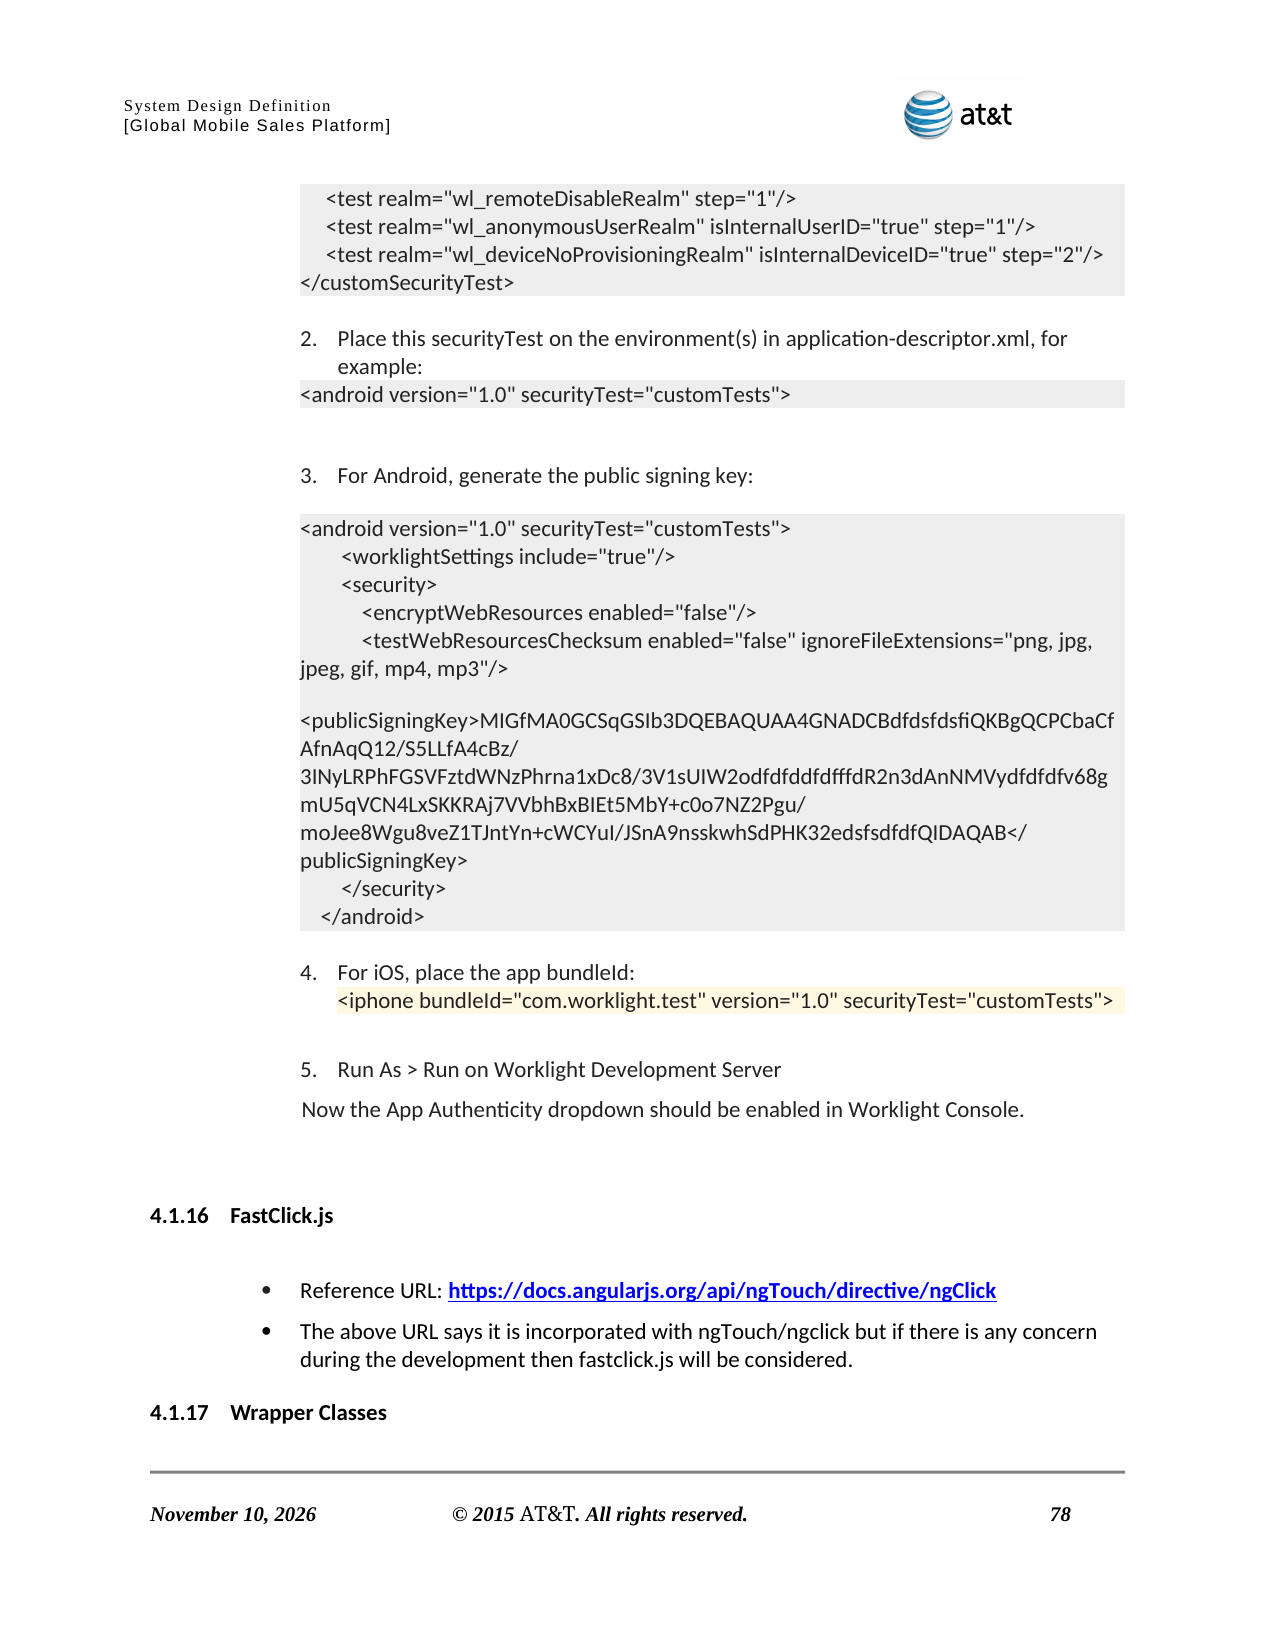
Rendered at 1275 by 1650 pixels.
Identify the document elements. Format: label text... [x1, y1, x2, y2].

text <iphone bundleId="com.worklight.test" version="1.0" securityTest="customTests"> [337, 987, 1125, 1014]
text </android> [300, 902, 1125, 931]
text <encryptWebResources enabled="false"/> [300, 598, 1125, 626]
picture [888, 75, 1028, 156]
text <test realm="wl_remoteDisableRealm" step="1"/> [300, 184, 1125, 212]
text <android version="1.0" securityTest="customTests"> [300, 380, 1125, 408]
list For iOS, place the app bundleId: [300, 958, 1125, 987]
subtitle Wrapper Classes [150, 1398, 225, 1426]
text Now the App Authenticity dropdown should be enabled in Worklight Console. [301, 1096, 1125, 1124]
list Run As > Run on Worklight Development Server [300, 1055, 1125, 1083]
text </security> [300, 874, 1125, 902]
text <test realm="wl_deviceNoProvisioningRealm" isInternalDeviceID="true" step="2"/> [300, 240, 1125, 268]
text <test realm="wl_anonymousUserRealm" isInternalUserID="true" step="1"/> [300, 212, 1125, 240]
text </customSecurityTest> [300, 268, 1125, 296]
list Reference URL: https://docs.angularjs.org/api/ngTouch/directive/ngClick [262, 1276, 1125, 1304]
list For Android, generate the public signing key: [300, 461, 1125, 489]
text <worklightSettings include="true"/> [300, 542, 1125, 570]
list Place this securityTest on the environment(s) in application-descriptor.xml, for example: [300, 324, 1125, 380]
text <publicSigningKey>MIGfMA0GCSqGSIb3DQEBAQUAA4GNADCBdfdsfdsfiQKBgQCPCbaCfAfnAqQ12/S5LLfA4cBz/3INyLRPhFGSVFztdWNzPhrna1xDc8/3V1sUIW2odfdfddfdfffdR2n3dAnNMVydfdfdfv68gmU5qVCN4LxSKKRAj7VVbhBxBIEt5MbY+c0o7NZ2Pgu/moJee8Wgu8veZ1TJntYn+cWCYuI/JSnA9nsskwhSdPHK32edsfsdfdfQIDAQAB</publicSigningKey> [300, 682, 1125, 874]
subtitle FastClick.js [230, 1202, 1125, 1230]
subtitle FastClick.js [150, 1202, 225, 1230]
text <security> [300, 570, 1125, 598]
text <android version="1.0" securityTest="customTests"> [300, 514, 1125, 542]
list The above URL says it is incorporated with ngTouch/ngclick but if there is any concern during the development then fastclick.js will be considered. [262, 1317, 1125, 1373]
subtitle Wrapper Classes [230, 1398, 1125, 1426]
text <testWebResourcesChecksum enabled="false" ignoreFileExtensions="png, jpg, jpeg, gif, mp4, mp3"/> [300, 626, 1125, 682]
